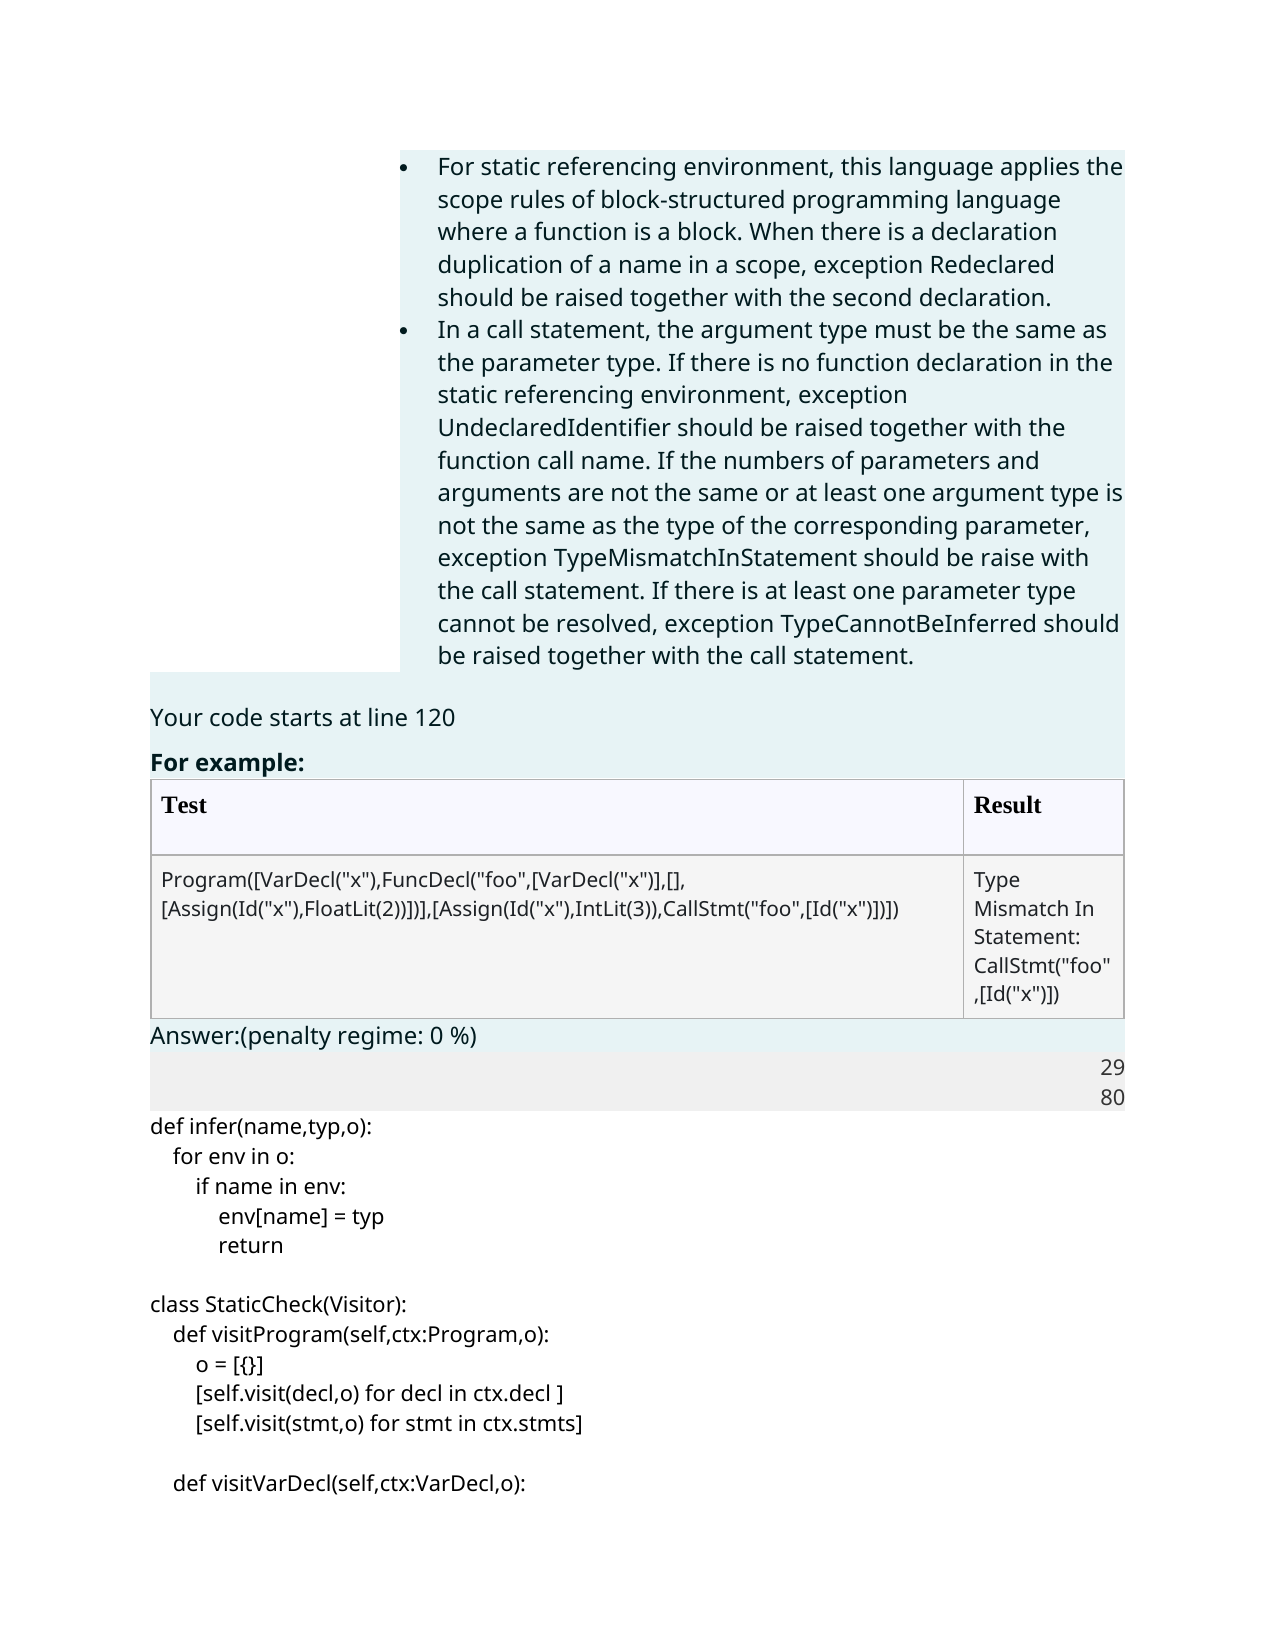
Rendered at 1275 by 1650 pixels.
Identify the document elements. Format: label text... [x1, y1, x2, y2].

text Answer:(penalty regime: 0 %) [150, 1019, 1125, 1052]
text Your code starts at line 120 [150, 701, 1125, 733]
text def infer(name,typ,o): [150, 1111, 1125, 1141]
list For static referencing environment, this language applies the scope rules of block-structured programming language where a function is a block. When there is a declaration duplication of a name in a scope, exception Redeclared should be raised together with the second declaration. [400, 150, 1125, 313]
text 80 [150, 1082, 1125, 1111]
text return [150, 1231, 1125, 1260]
list In a call statement, the argument type must be the same as the parameter type. If there is no function declaration in the static referencing environment, exception UndeclaredIdentifier should be raised together with the function call name. If the numbers of parameters and arguments are not the same or at least one argument type is not the same as the type of the corresponding parameter, exception TypeMismatchInStatement should be raise with the call statement. If there is at least one parameter type cannot be resolved, exception TypeCannotBeInferred should be raised together with the call statement. [400, 313, 1125, 672]
text for env in o: [150, 1141, 1125, 1171]
table_cell Type Mismatch In Statement: CallStmt("foo",[Id("x")]) [964, 856, 1123, 1018]
text [self.visit(decl,o) for decl in ctx.decl ] [150, 1378, 1125, 1408]
text if name in env: [150, 1171, 1125, 1201]
text [self.visit(stmt,o) for stmt in ctx.stmts] [150, 1408, 1125, 1438]
text 29 [150, 1052, 1125, 1082]
text def visitVarDecl(self,ctx:VarDecl,o): [150, 1468, 1125, 1498]
table_header Result [964, 780, 1123, 854]
table_cell Program([VarDecl("x"),FuncDecl("foo",[VarDecl("x")],[],[Assign(Id("x"),FloatLit(2))])],[Assign(Id("x"),IntLit(3)),CallStmt("foo",[Id("x")])]) [152, 856, 963, 1018]
text def visitProgram(self,ctx:Program,o): [150, 1319, 1125, 1349]
text For example: [150, 746, 1125, 778]
text o = [{}] [150, 1349, 1125, 1378]
text class StaticCheck(Visitor): [150, 1289, 1125, 1319]
table_header Test [152, 780, 963, 854]
text env[name] = typ [150, 1201, 1125, 1231]
